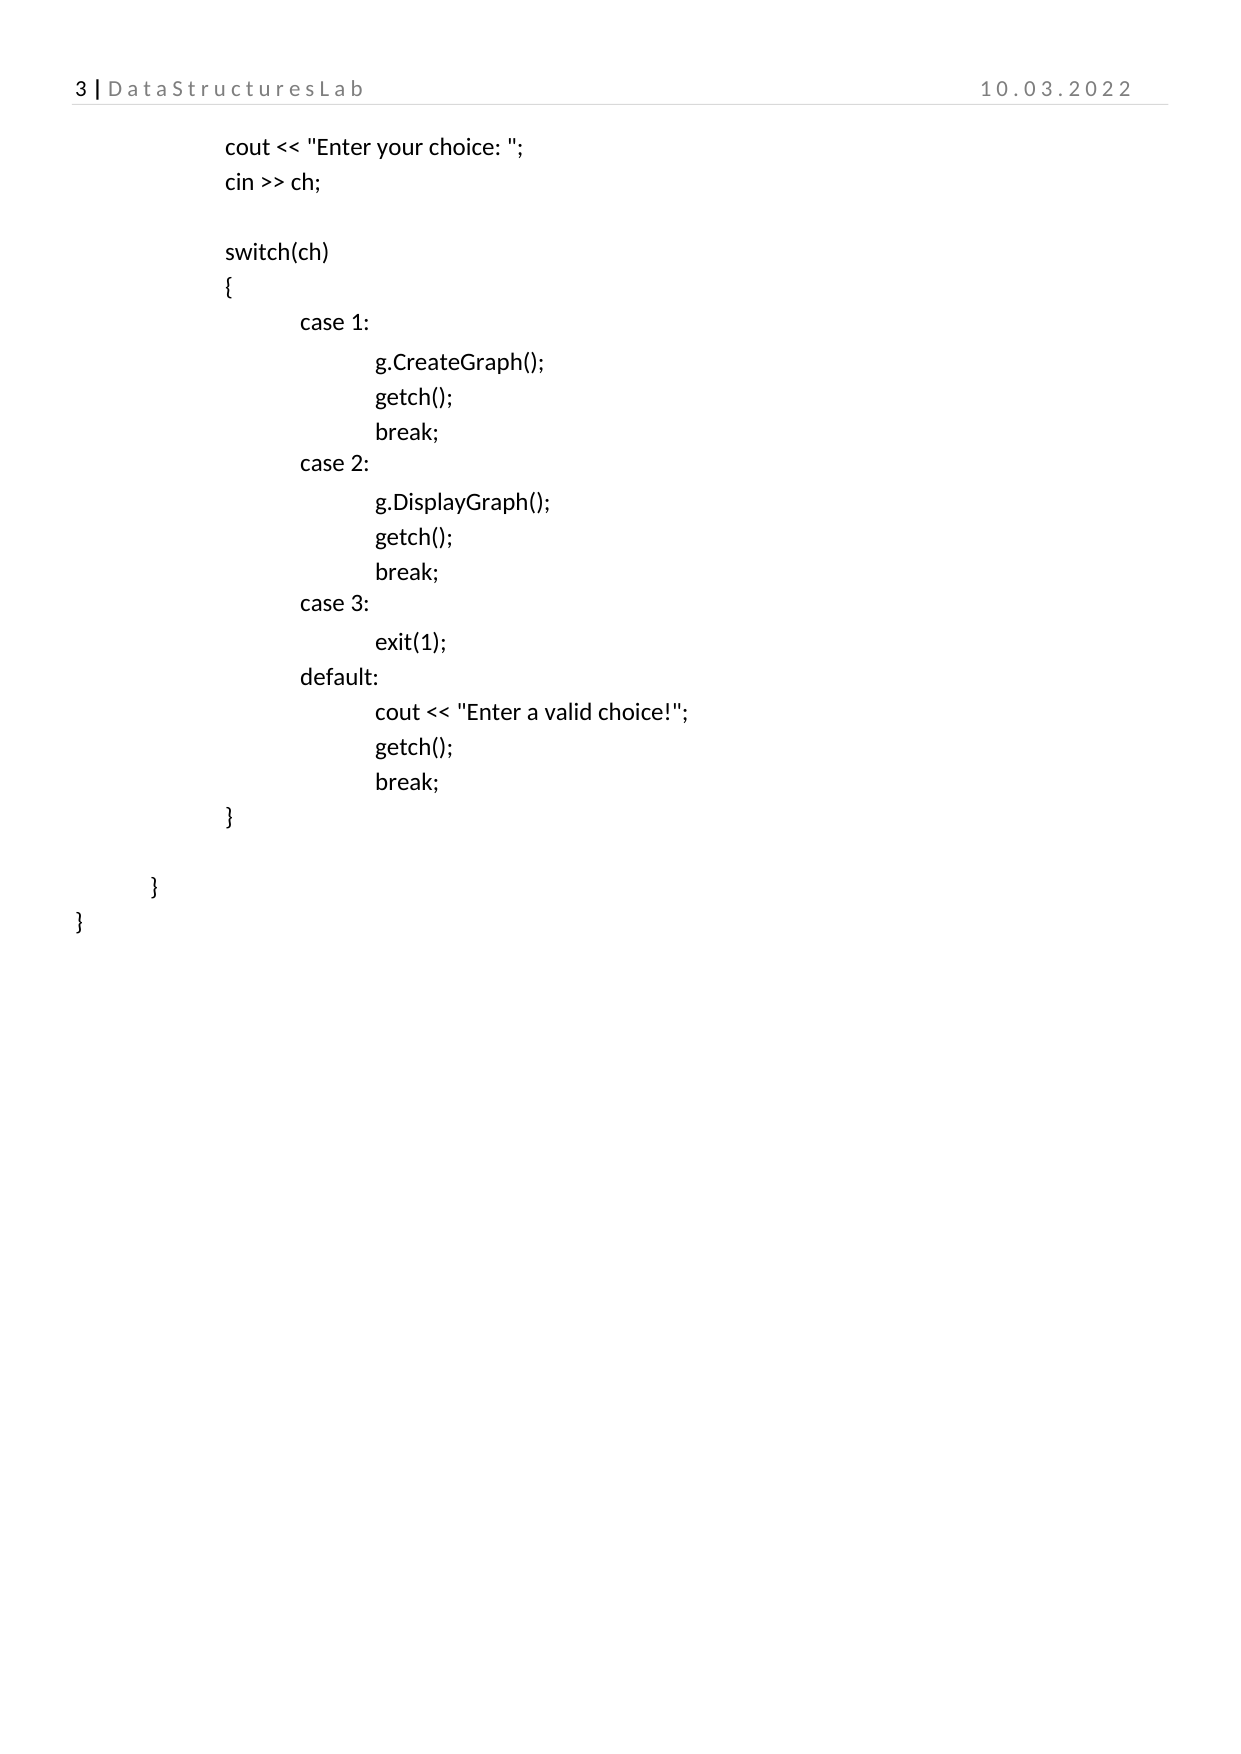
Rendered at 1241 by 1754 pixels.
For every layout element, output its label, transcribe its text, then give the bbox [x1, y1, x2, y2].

text } [150, 871, 1065, 902]
text cout << "Enter a valid choice!"; getch(); [375, 696, 690, 762]
text { [225, 271, 1065, 302]
text default: [300, 661, 1065, 692]
text g.DisplayGraph(); getch(); [375, 486, 552, 552]
text case 1: [64, 306, 370, 337]
text } [225, 801, 1065, 832]
text exit(1); [375, 626, 1065, 657]
text cout << "Enter your choice: "; cin >> ch; [225, 131, 525, 197]
text case 2: [64, 447, 370, 477]
text switch(ch) [225, 236, 1065, 266]
text case 3: [64, 587, 370, 617]
text break; [375, 766, 1065, 796]
text break; [375, 416, 1065, 446]
text g.CreateGraph(); getch(); [375, 346, 547, 411]
text break; [375, 556, 1065, 587]
text } [75, 906, 1065, 937]
